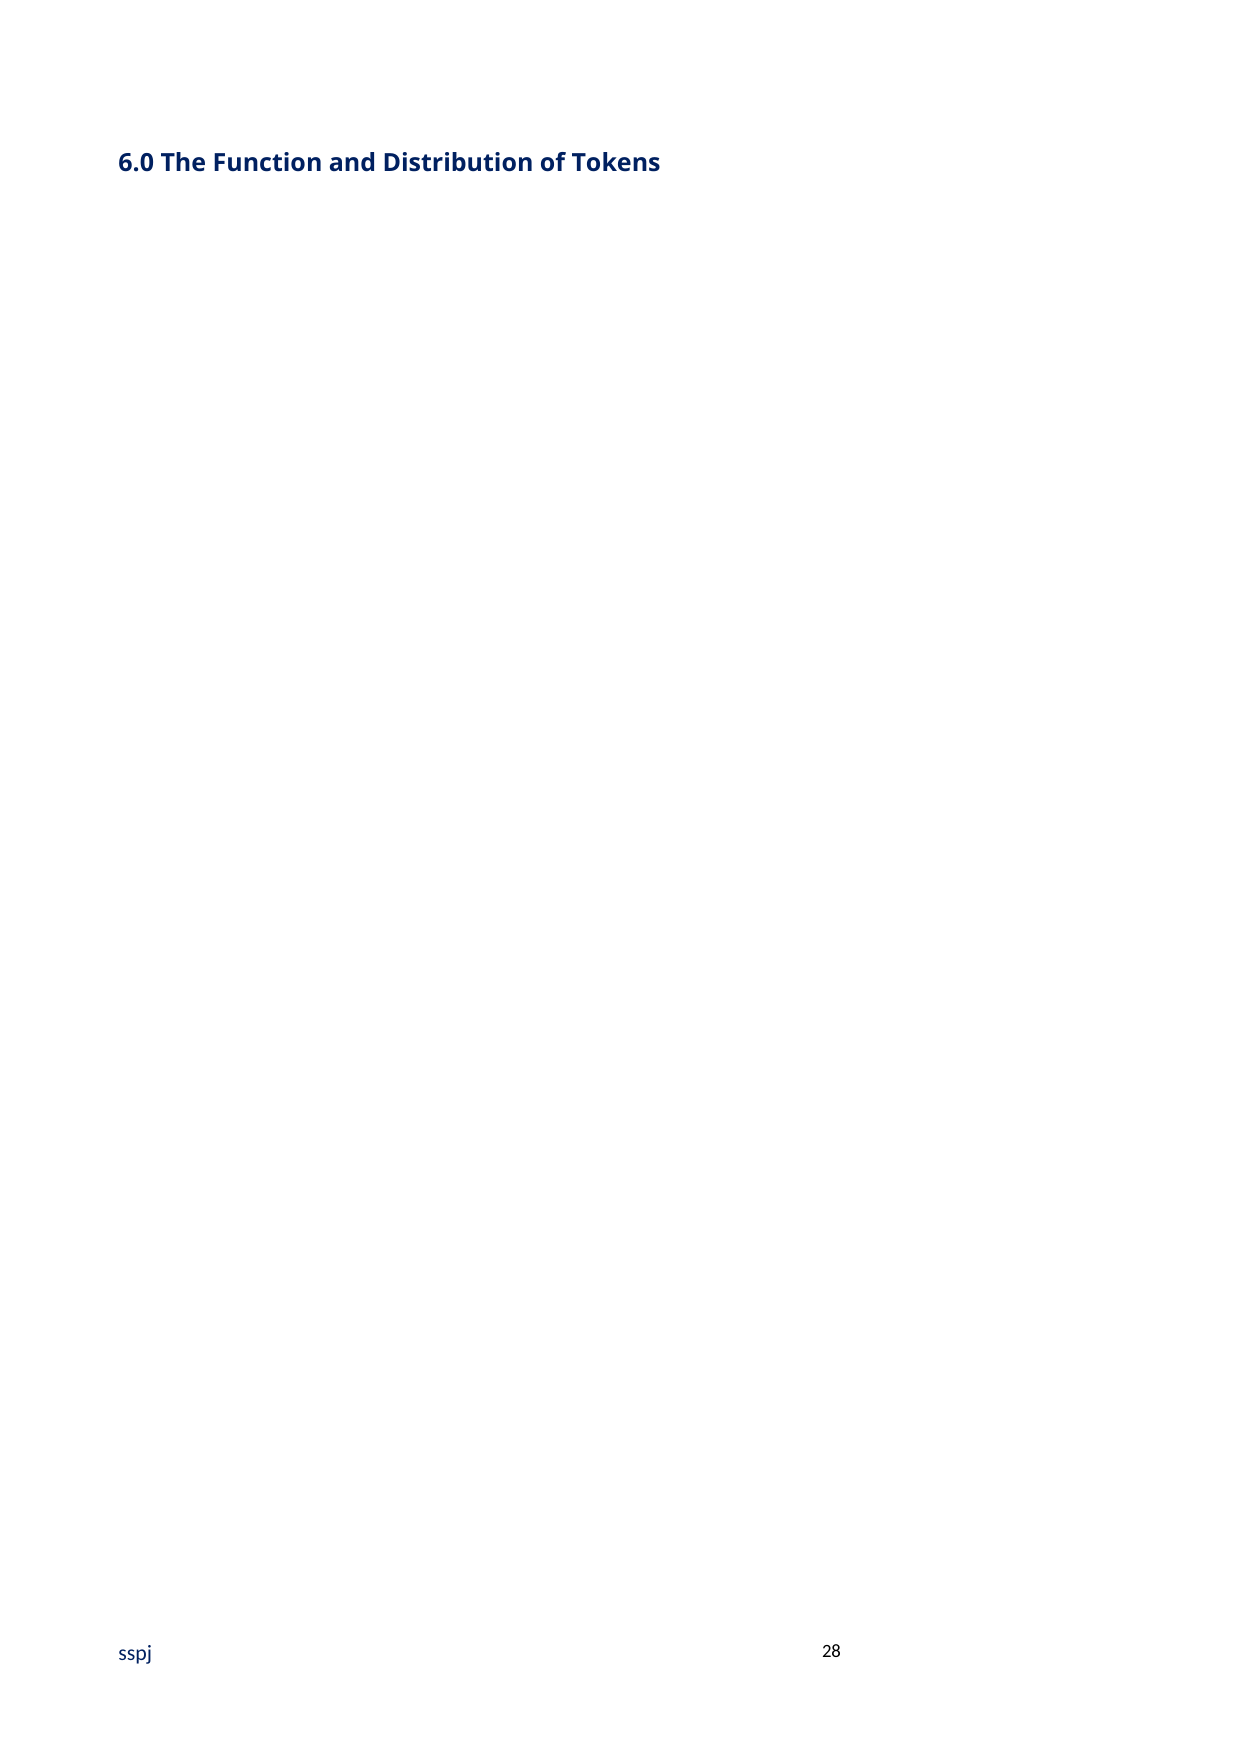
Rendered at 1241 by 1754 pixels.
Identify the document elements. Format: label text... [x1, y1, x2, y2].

text 6.0 The Function and Distribution of Tokens [118, 145, 1122, 179]
